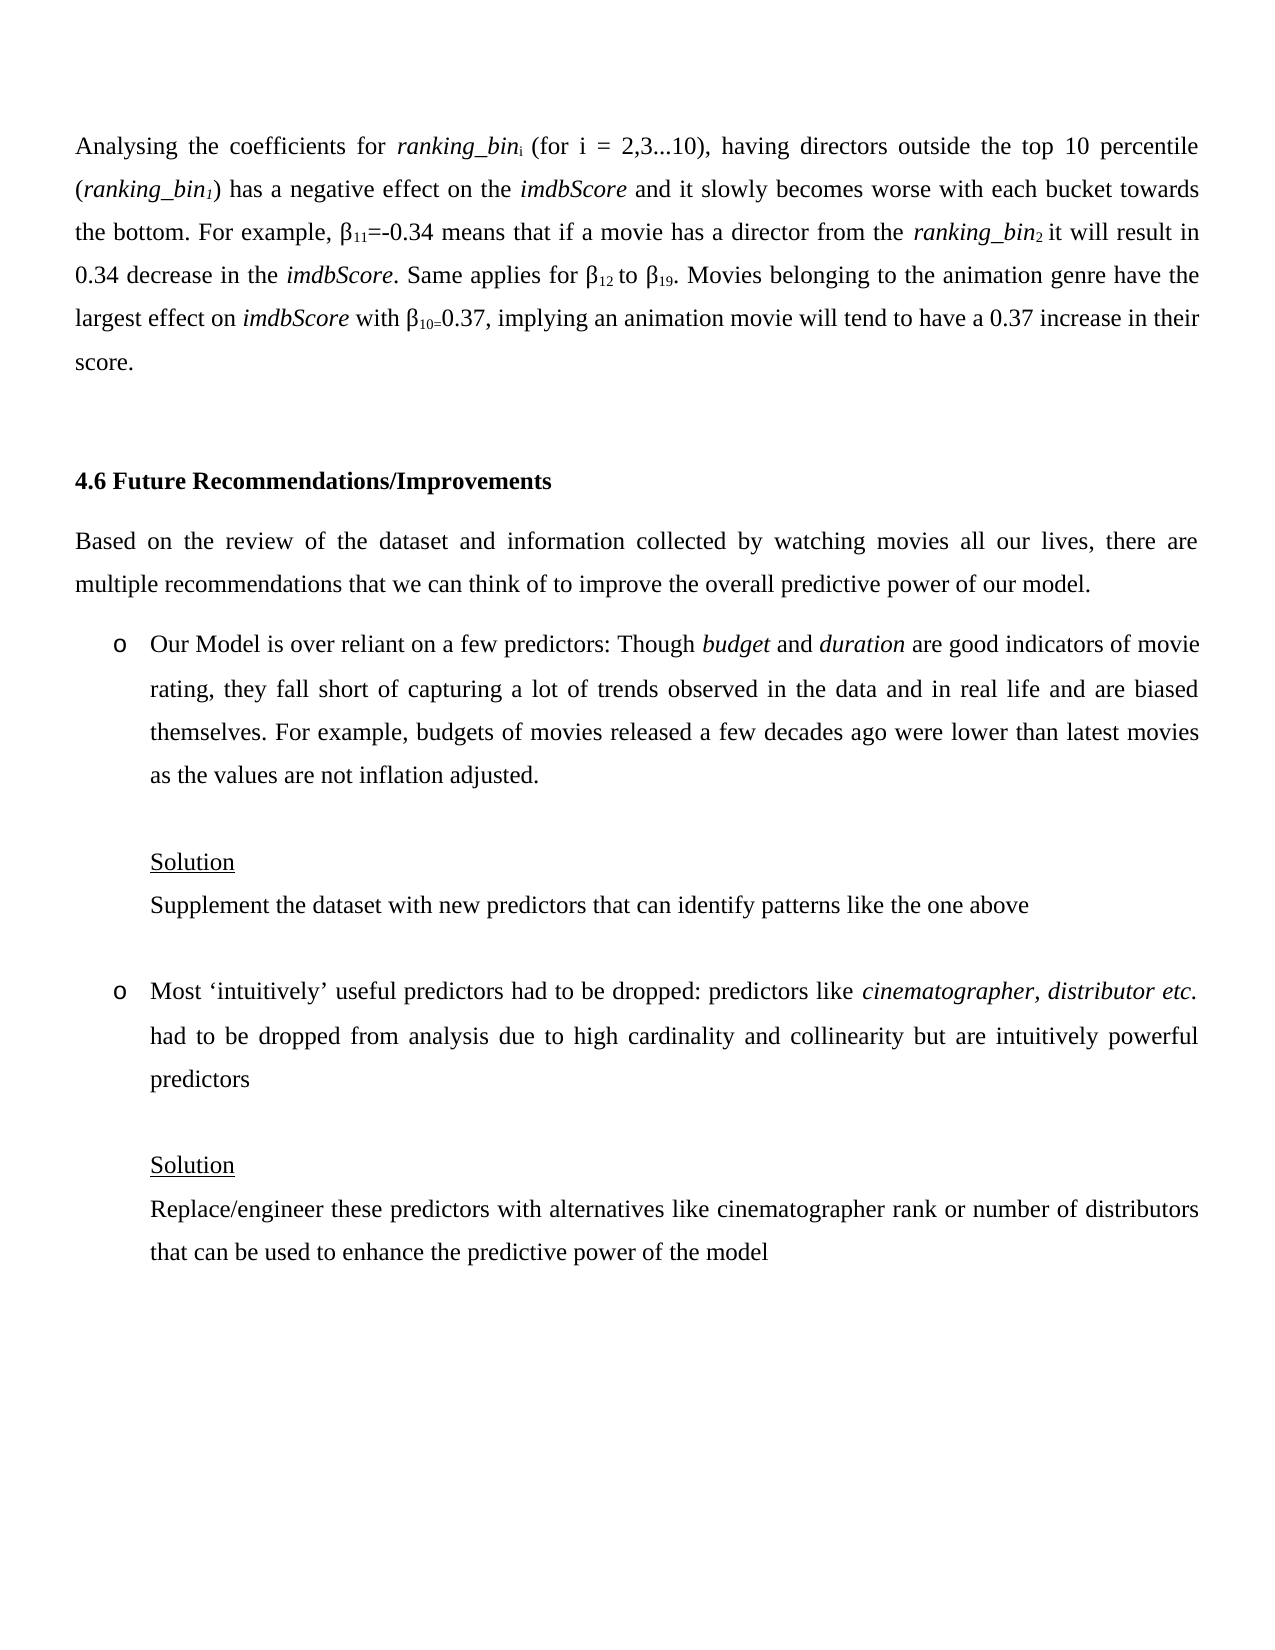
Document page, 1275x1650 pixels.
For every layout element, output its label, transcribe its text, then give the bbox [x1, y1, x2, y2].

list Solution [150, 847, 1200, 875]
text 4.6 Future Recommendations/Improvements [75, 466, 1200, 495]
text Based on the review of the dataset and information collected by watching movies all our lives, there are multiple recommendations that we can think of to improve the overall predictive power of our model. [75, 526, 1200, 598]
list Solution [150, 1151, 1200, 1179]
list Most ‘intuitively’ useful predictors had to be dropped: predictors like cinematographer, distributor etc. had to be dropped from analysis due to high cardinality and collinearity but are intuitively powerful predictors [112, 976, 1200, 1093]
list Our Model is over reliant on a few predictors: Though budget and duration are good indicators of movie rating, they fall short of capturing a lot of trends observed in the data and in real life and are biased themselves. For example, budgets of movies released a few decades ago were lower than latest movies as the values are not inflation adjusted. [112, 629, 1200, 789]
text Analysing the coefficients for ranking_bini (for i = 2,3...10), having directors outside the top 10 percentile (ranking_bin1) has a negative effect on the imdbScore and it slowly becomes worse with each bucket towards the bottom. For example, β11=-0.34 means that if a movie has a director from the ranking_bin2 it will result in 0.34 decrease in the imdbScore. Same applies for β12 to β19. Movies belonging to the animation genre have the largest effect on imdbScore with β10=0.37, implying an animation movie will tend to have a 0.37 increase in their score. [75, 131, 1200, 375]
list Replace/engineer these predictors with alternatives like cinematographer rank or number of distributors that can be used to enhance the predictive power of the model [150, 1194, 1200, 1266]
list Supplement the dataset with new predictors that can identify patterns like the one above [150, 890, 1200, 918]
